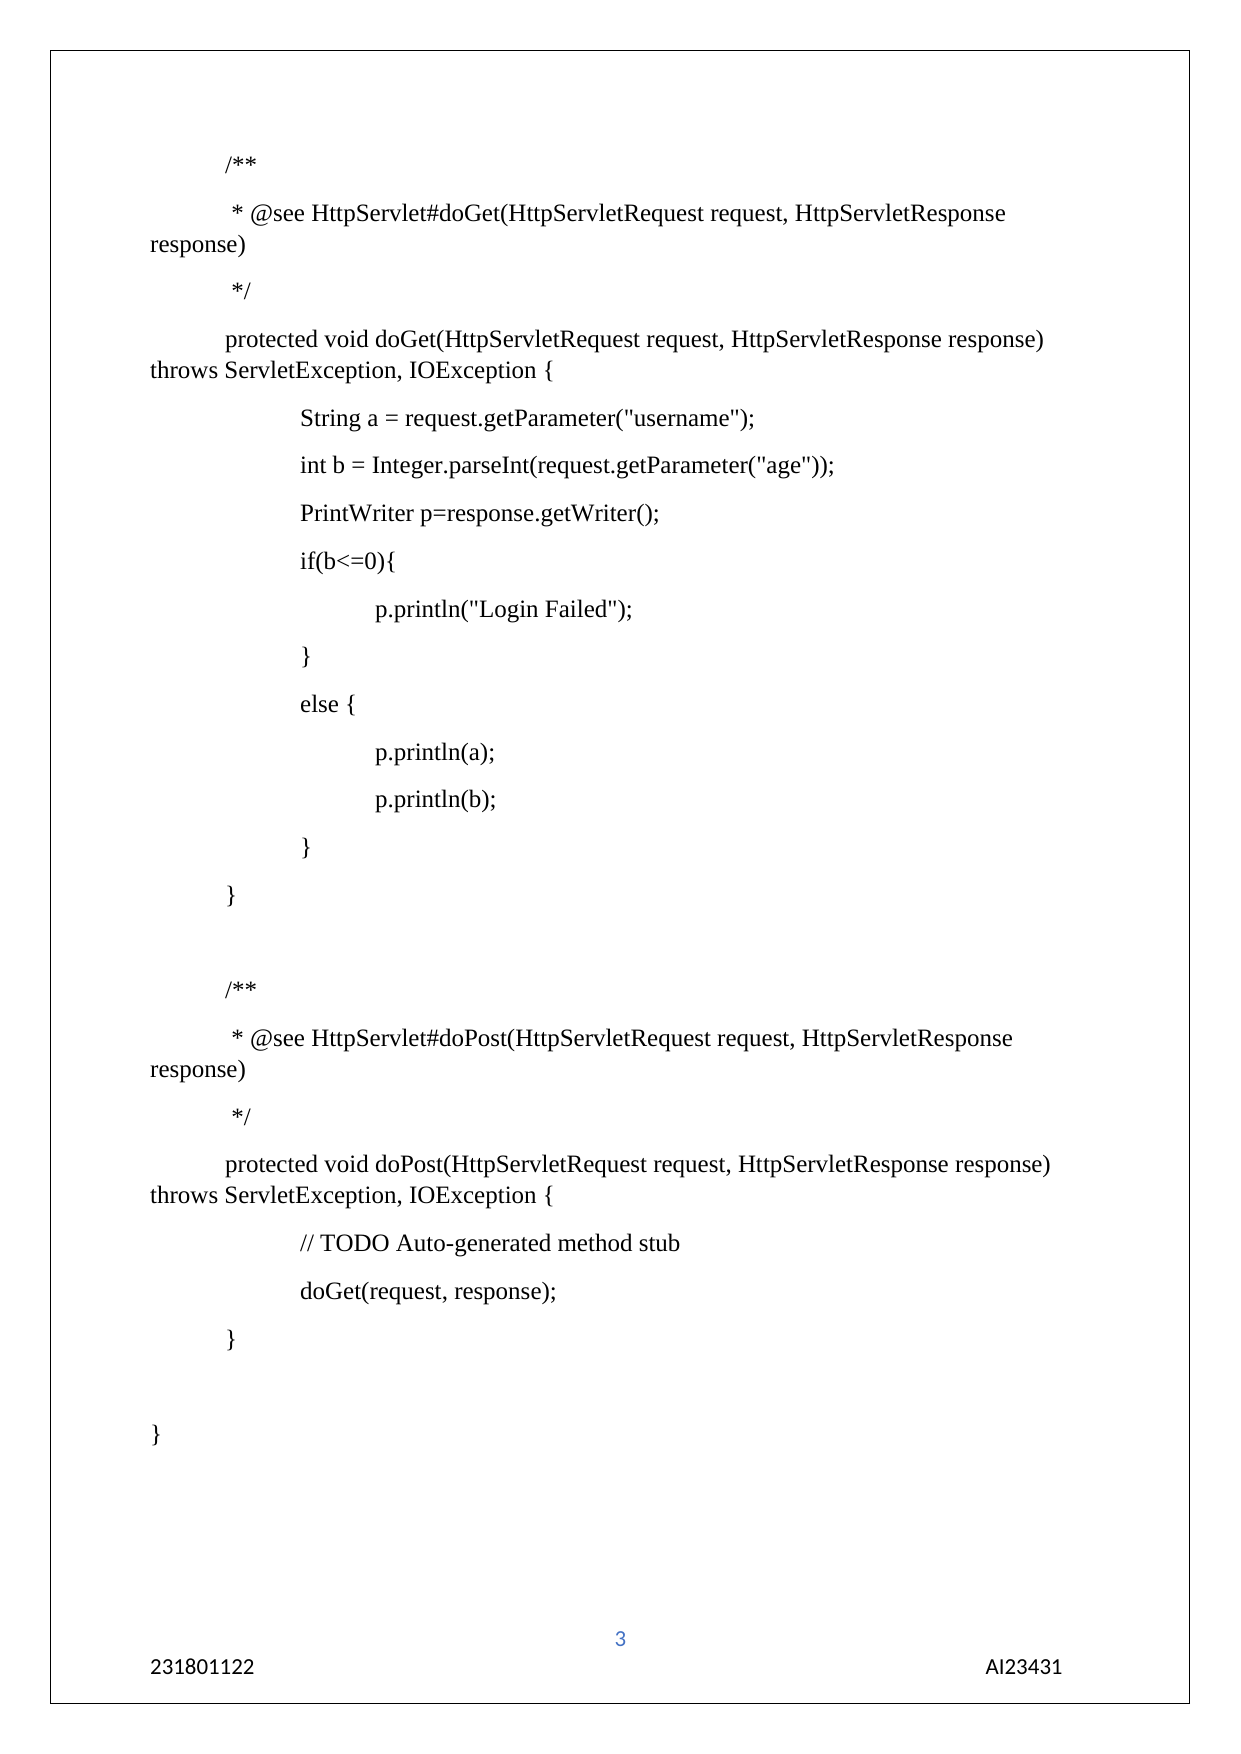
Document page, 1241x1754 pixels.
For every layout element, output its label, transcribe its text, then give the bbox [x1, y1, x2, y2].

text // TODO Auto-generated method stub [150, 1228, 1090, 1257]
text PrintWriter p=response.getWriter(); [150, 498, 1090, 527]
text * @see HttpServlet#doGet(HttpServletRequest request, HttpServletResponse response) [150, 198, 1090, 257]
text p.println(b); [150, 784, 1090, 813]
text * @see HttpServlet#doPost(HttpServletRequest request, HttpServletResponse response) [150, 1023, 1090, 1083]
text protected void doGet(HttpServletRequest request, HttpServletResponse response) throws ServletException, IOException { [150, 324, 1090, 384]
text int b = Integer.parseInt(request.getParameter("age")); [150, 451, 1090, 479]
text else { [150, 689, 1090, 718]
text protected void doPost(HttpServletRequest request, HttpServletResponse response) throws ServletException, IOException { [150, 1149, 1090, 1209]
text /** [150, 975, 1090, 1004]
text } [150, 832, 1090, 861]
text p.println("Login Failed"); [150, 594, 1090, 622]
text /** [150, 150, 1090, 179]
text p.println(a); [150, 737, 1090, 766]
text } [150, 880, 1090, 909]
text String a = request.getParameter("username"); [150, 403, 1090, 432]
text } [150, 641, 1090, 670]
text */ [150, 1102, 1090, 1131]
text } [150, 1419, 1090, 1448]
text doGet(request, response); [150, 1276, 1090, 1305]
text } [150, 1324, 1090, 1352]
text */ [150, 276, 1090, 305]
text if(b<=0){ [150, 546, 1090, 575]
